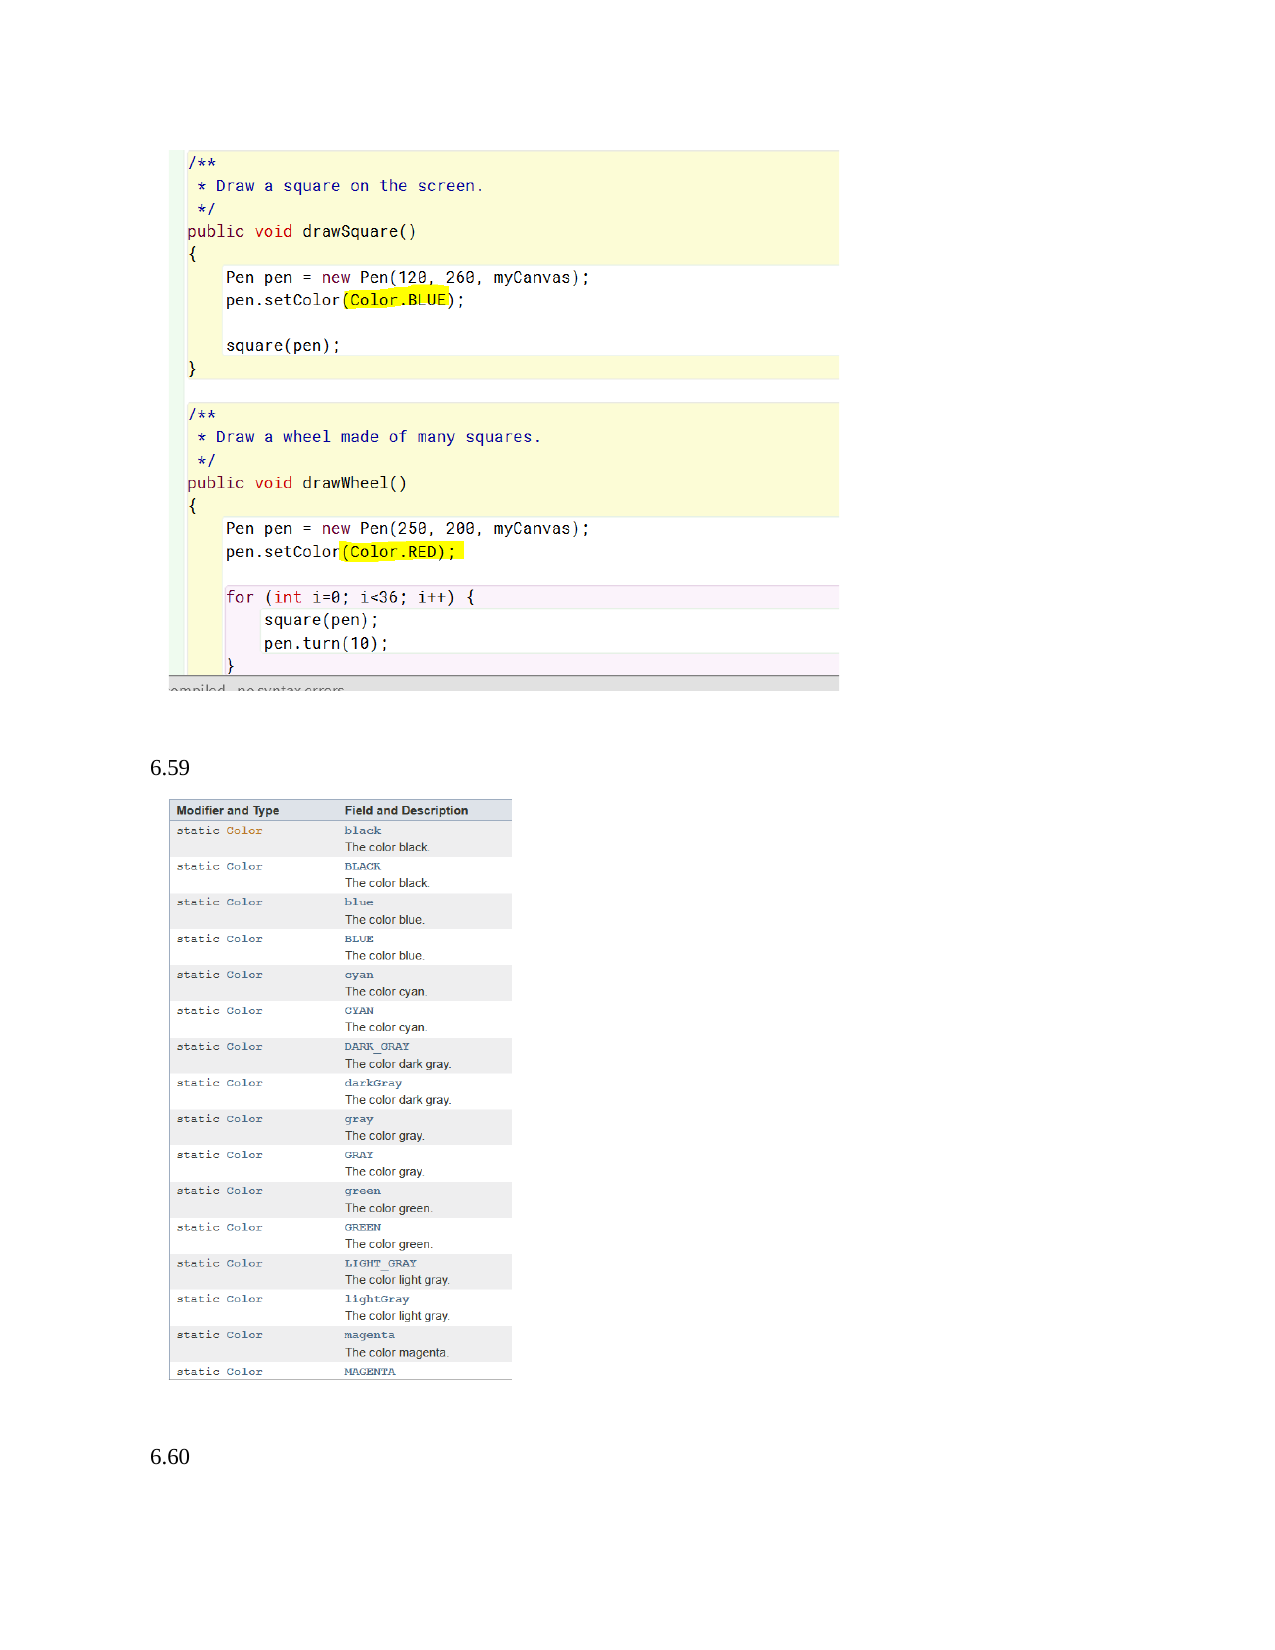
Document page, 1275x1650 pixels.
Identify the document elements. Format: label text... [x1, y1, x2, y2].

text 6.59 [150, 754, 1125, 781]
text 6.60 [150, 1443, 1125, 1469]
